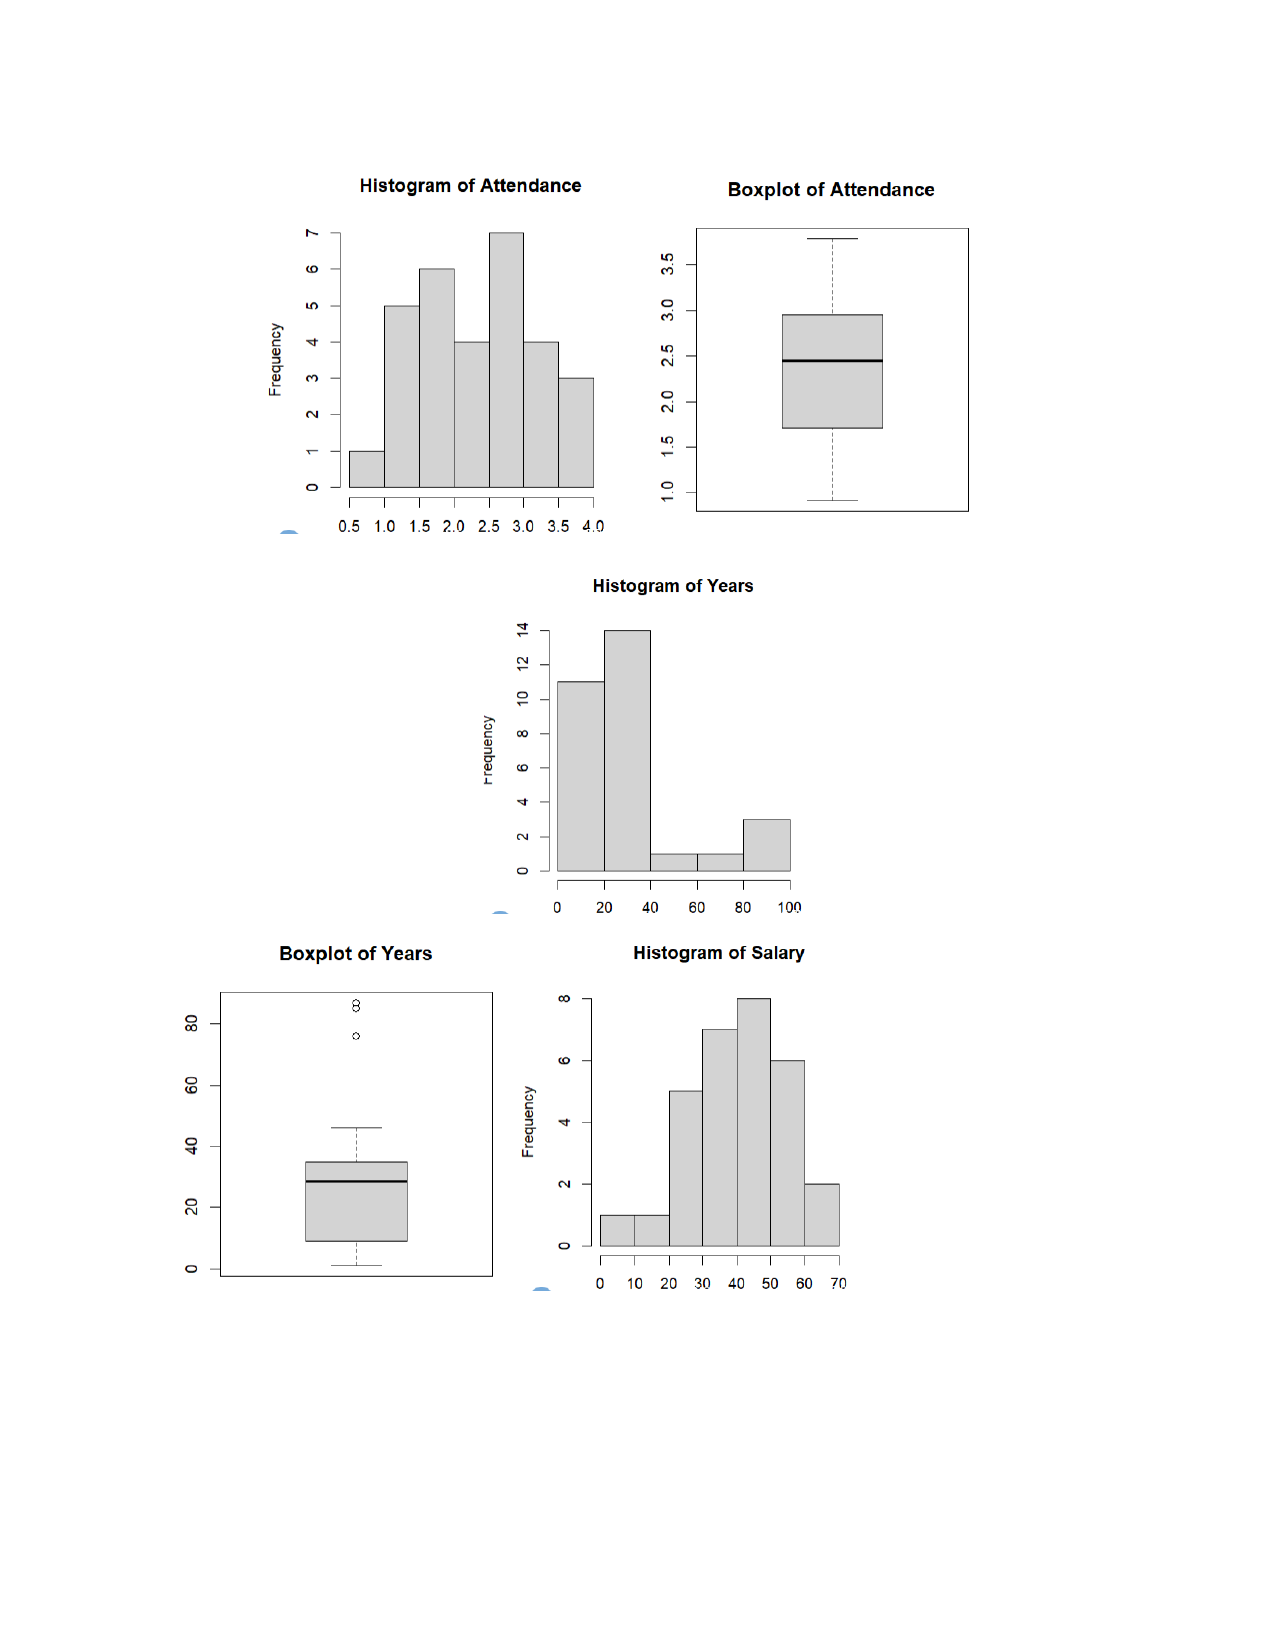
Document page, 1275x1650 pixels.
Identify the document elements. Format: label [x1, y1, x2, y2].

picture [266, 150, 1009, 534]
picture [150, 918, 868, 1291]
picture [483, 555, 819, 914]
